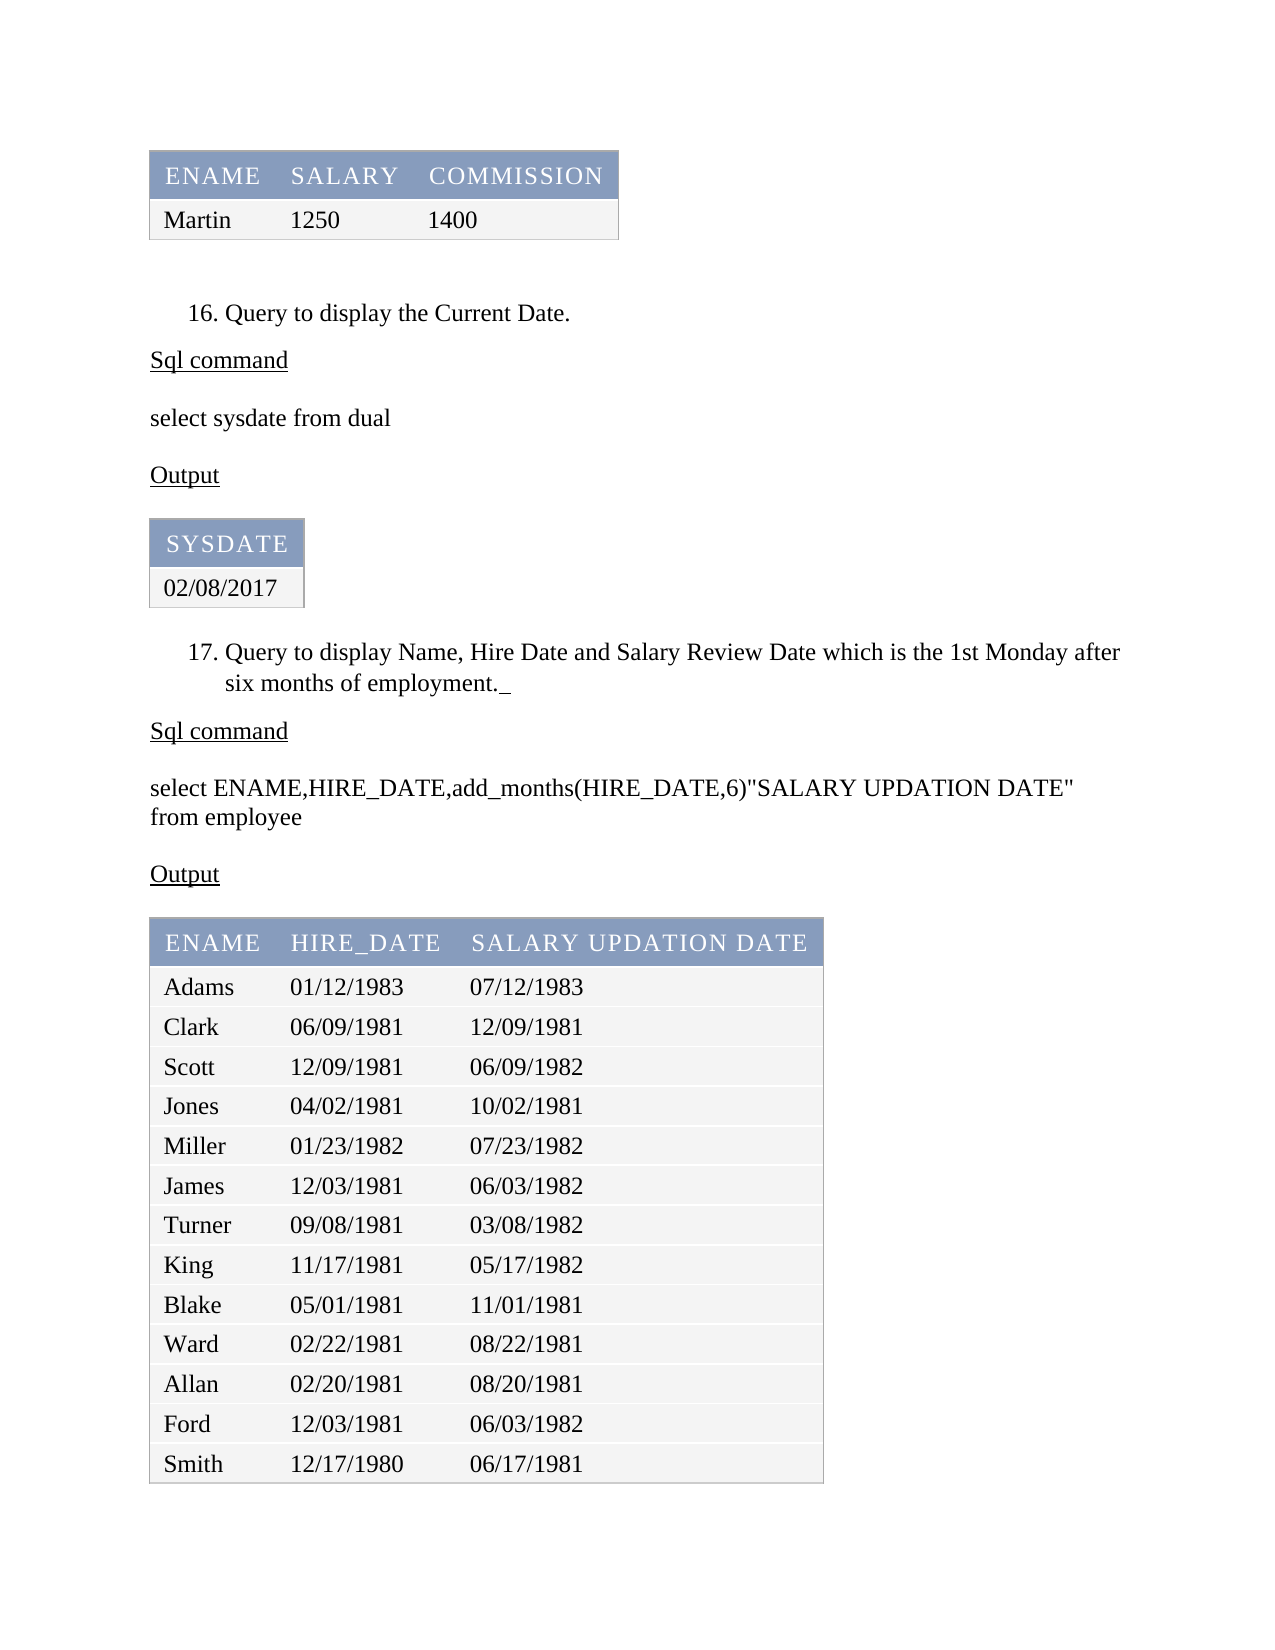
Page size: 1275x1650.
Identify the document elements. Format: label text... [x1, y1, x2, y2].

text select sysdate from dual [150, 403, 1125, 432]
table_cell 06/09/1981 [276, 1007, 455, 1046]
table_cell Adams [150, 968, 276, 1006]
table_cell Jones [150, 1087, 276, 1125]
table_cell 08/22/1981 [455, 1325, 823, 1363]
table_header SALARY [276, 152, 413, 199]
table_cell 05/17/1982 [455, 1246, 823, 1284]
table_cell 01/23/1982 [276, 1127, 455, 1164]
table_cell 07/12/1983 [455, 968, 823, 1006]
table_cell 01/12/1983 [276, 968, 455, 1006]
table_cell 07/23/1982 [455, 1127, 823, 1164]
text Sql command [150, 346, 1125, 374]
table_cell 03/08/1982 [455, 1206, 823, 1244]
table_cell 1250 [276, 201, 413, 239]
table_cell 05/01/1981 [276, 1285, 455, 1323]
table_cell 12/09/1981 [455, 1007, 823, 1046]
table_cell 11/17/1981 [276, 1246, 455, 1284]
table_cell 12/17/1980 [276, 1444, 455, 1482]
table_cell Miller [150, 1127, 276, 1164]
table_header SALARY UPDATION DATE [455, 919, 823, 966]
table_cell 10/02/1981 [455, 1087, 823, 1125]
table_cell 12/09/1981 [276, 1047, 455, 1085]
table_cell 09/08/1981 [276, 1206, 455, 1244]
table_cell Ford [150, 1404, 276, 1442]
table_cell 12/03/1981 [276, 1404, 455, 1442]
table_cell Martin [150, 201, 276, 239]
table_cell 04/02/1981 [276, 1087, 455, 1125]
table_cell King [150, 1246, 276, 1284]
table_cell 06/03/1982 [455, 1166, 823, 1204]
list Query to display the Current Date. [187, 298, 1125, 327]
table_cell 06/09/1982 [455, 1047, 823, 1085]
table_header ENAME [150, 919, 276, 966]
table_cell Blake [150, 1285, 276, 1323]
table_cell James [150, 1166, 276, 1204]
text select ENAME,HIRE_DATE,add_months(HIRE_DATE,6)"SALARY UPDATION DATE" from employee [150, 773, 1125, 831]
table_header COMMISSION [413, 152, 618, 199]
table_cell 08/20/1981 [455, 1365, 823, 1403]
table_cell Clark [150, 1007, 276, 1046]
table_cell 06/17/1981 [455, 1444, 823, 1482]
table_header ENAME [150, 152, 276, 199]
table_cell Scott [150, 1047, 276, 1085]
table_cell 02/22/1981 [276, 1325, 455, 1363]
table_header SYSDATE [150, 520, 303, 567]
table_cell 11/01/1981 [455, 1285, 823, 1323]
table_cell 12/03/1981 [276, 1166, 455, 1204]
list Query to display Name, Hire Date and Salary Review Date which is the 1st Monday after six months of employment. [187, 637, 1125, 697]
table_cell 1400 [413, 201, 618, 239]
table_cell 06/03/1982 [455, 1404, 823, 1442]
table_header HIRE_DATE [276, 919, 455, 966]
text Sql command [150, 716, 1125, 744]
table_cell Ward [150, 1325, 276, 1363]
table_cell Turner [150, 1206, 276, 1244]
text Output [150, 461, 1125, 489]
table_cell Allan [150, 1365, 276, 1403]
table_cell 02/08/2017 [150, 569, 303, 607]
text Output [150, 859, 1125, 888]
table_cell 02/20/1981 [276, 1365, 455, 1403]
table_cell Smith [150, 1444, 276, 1482]
